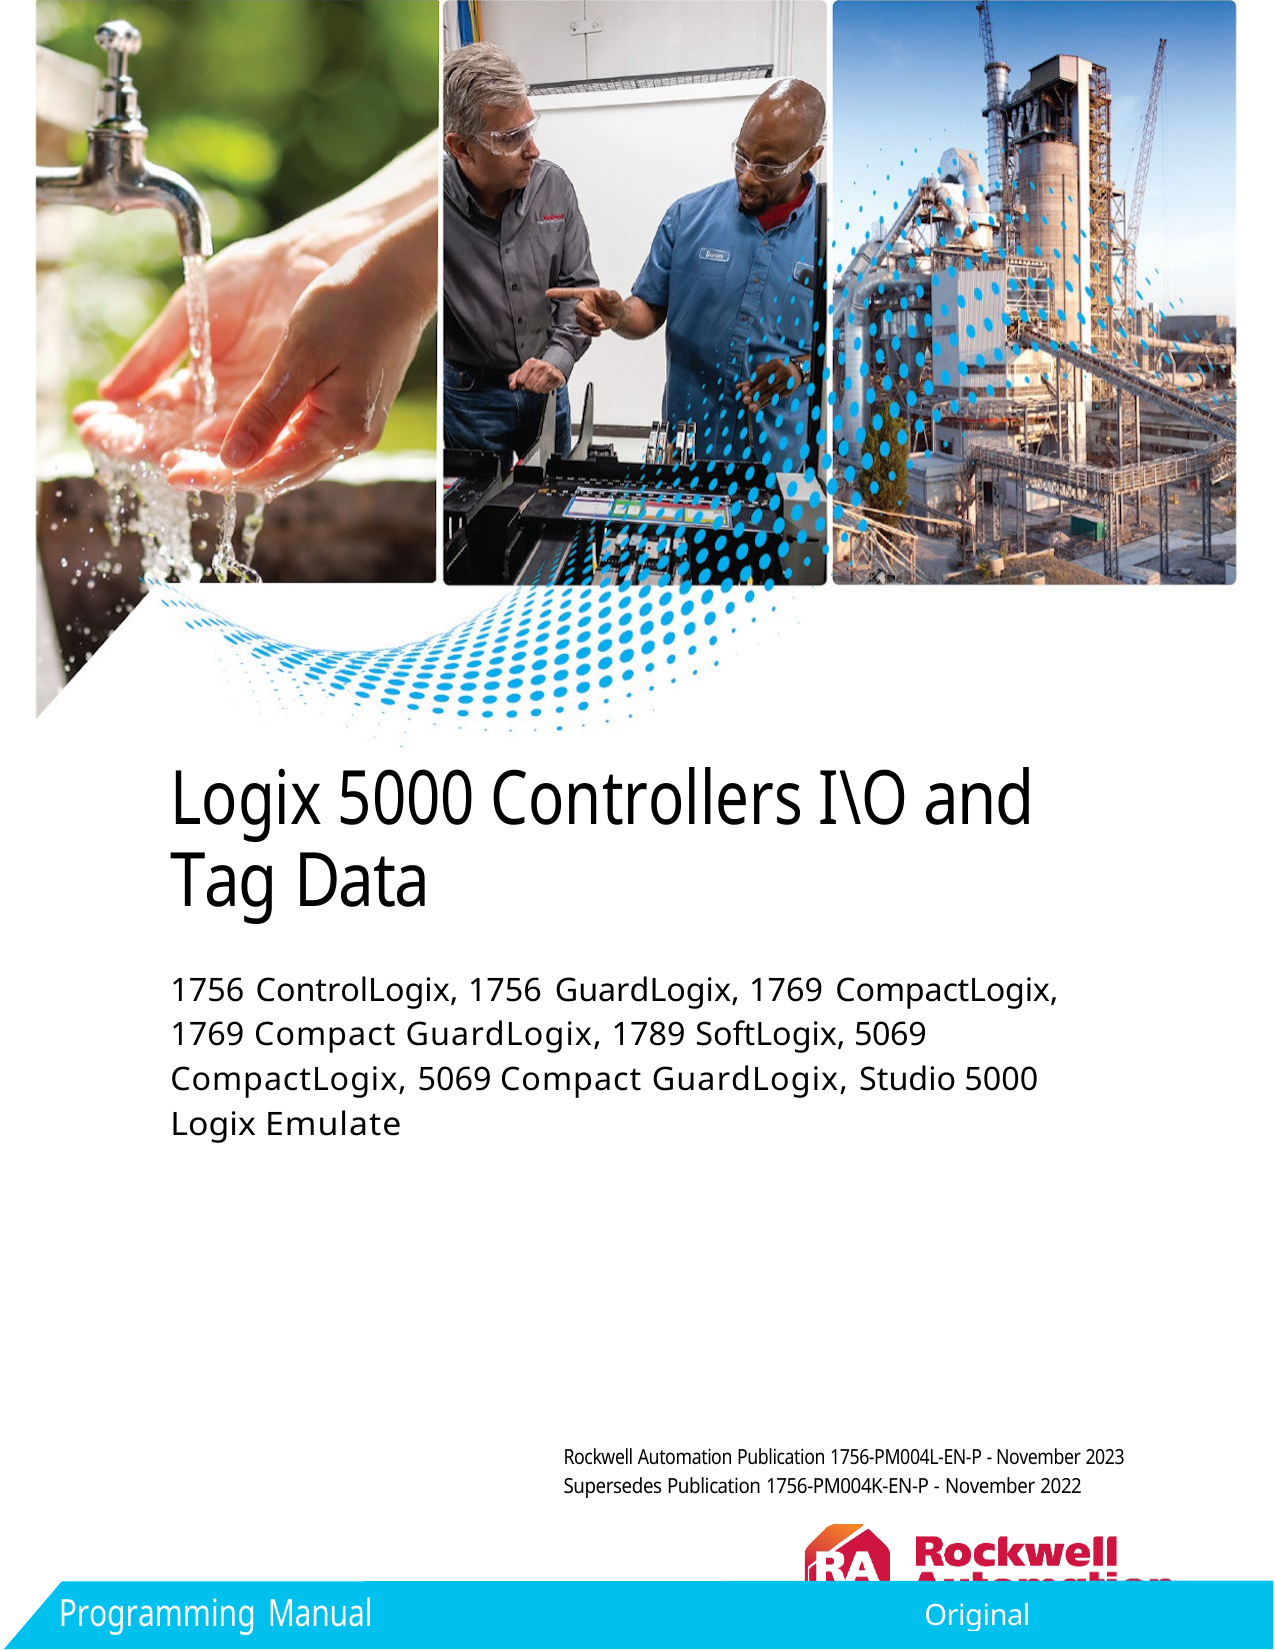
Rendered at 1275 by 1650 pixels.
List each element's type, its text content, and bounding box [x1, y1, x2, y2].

picture [32, 0, 1239, 748]
title Logix 5000 Controllers I\O and Tag Data [170, 755, 1067, 928]
text 1769 Compact GuardLogix, 1789 SoftLogix, 5069 [170, 1011, 1275, 1055]
text 1756 ControlLogix, 1756 GuardLogix, 1769 CompactLogix, [170, 967, 1275, 1011]
picture [804, 1524, 1174, 1580]
text CompactLogix, 5069 Compact GuardLogix, Studio 5000 Logix Emulate [170, 1056, 1067, 1145]
text Rockwell Automation Publication 1756-PM004L-EN-P - November 2023 Supersedes Publication 1756-PM004K-EN-P - November 2022 [563, 1442, 1174, 1500]
